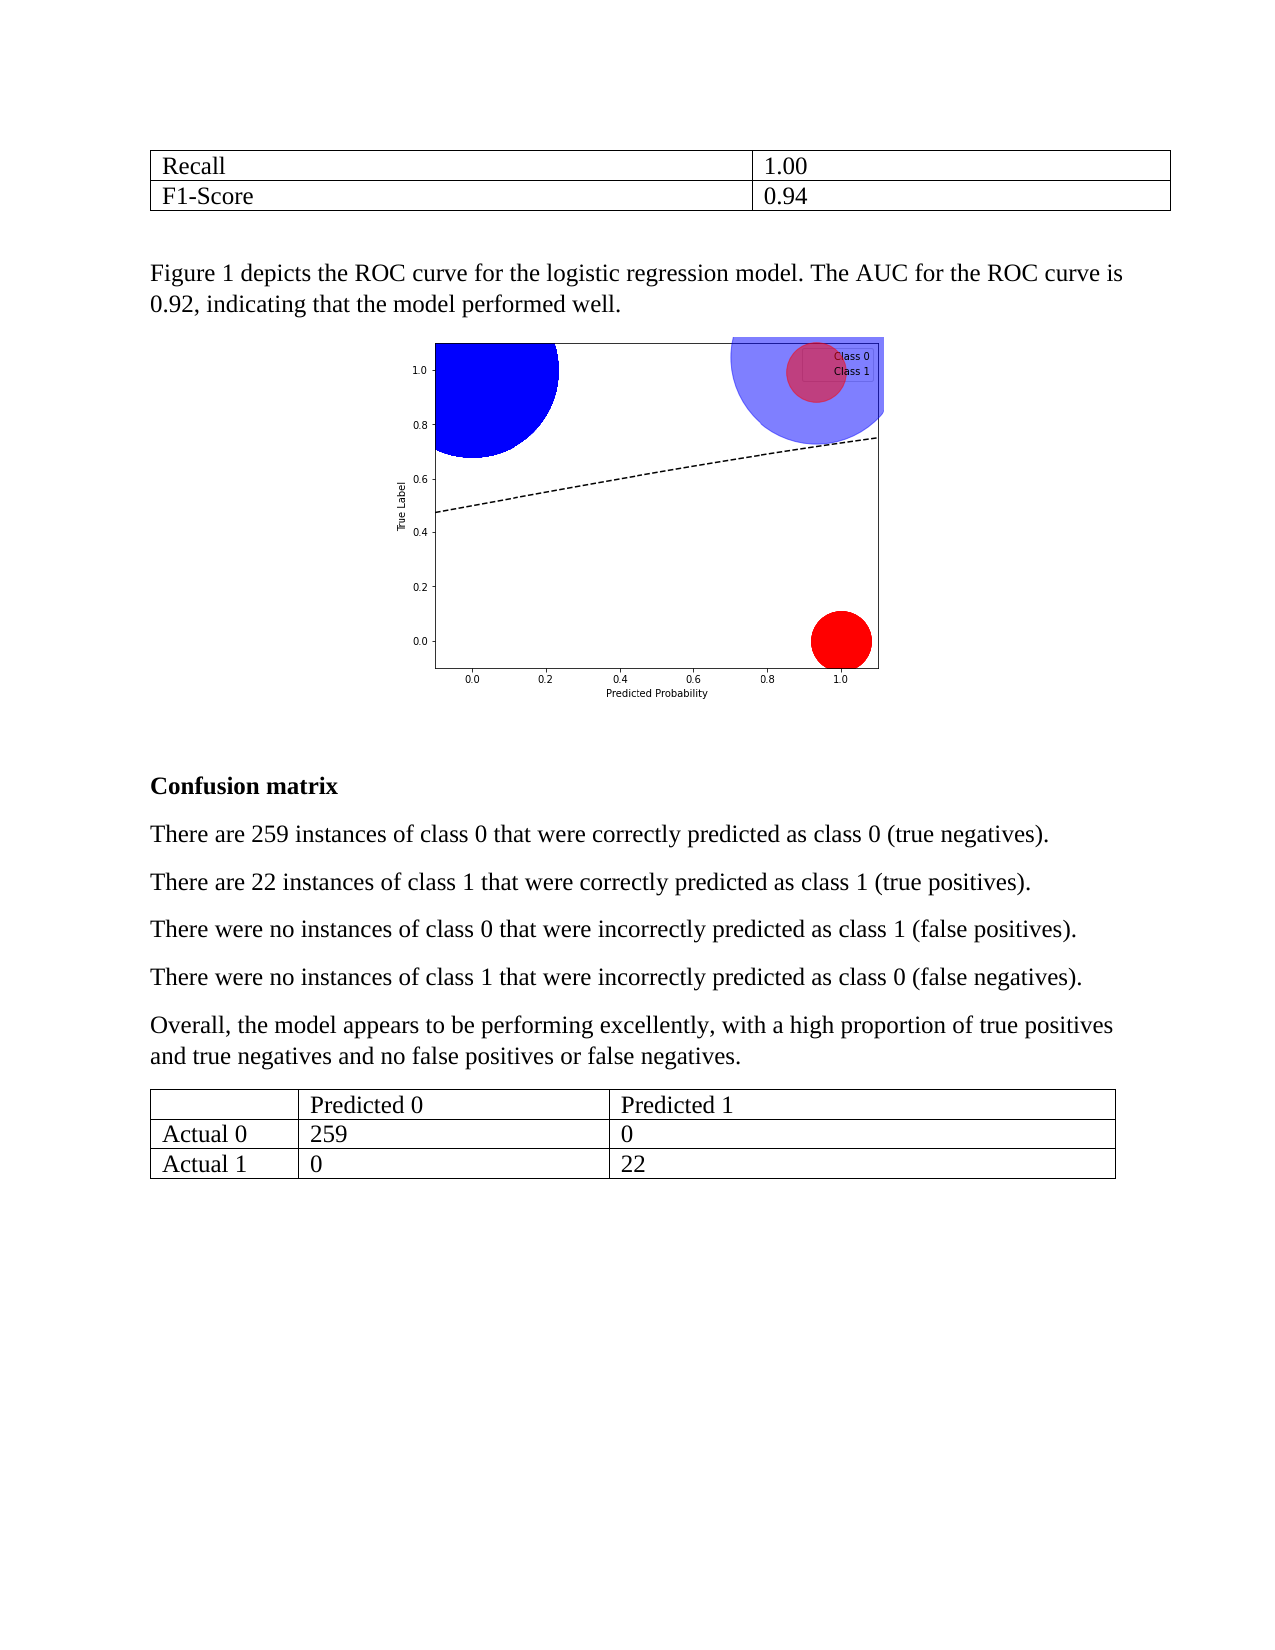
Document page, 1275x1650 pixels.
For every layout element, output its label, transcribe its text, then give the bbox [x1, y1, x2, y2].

table_cell 1.00 [753, 151, 1170, 180]
text Overall, the model appears to be performing excellently, with a high proportion of true positives and true negatives and no false positives or false negatives. [150, 1010, 1125, 1070]
table_cell 259 [299, 1120, 609, 1148]
text Confusion matrix [150, 771, 1125, 800]
text Figure 1 depicts the ROC curve for the logistic regression model. The AUC for the ROC curve is 0.92, indicating that the model performed well. [150, 258, 1125, 318]
table_header [151, 1090, 298, 1118]
table_header Predicted 0 [299, 1090, 609, 1118]
table_cell 0.94 [753, 181, 1170, 209]
table_cell 0 [299, 1149, 609, 1178]
text There are 22 instances of class 1 that were correctly predicted as class 1 (true positives). [150, 867, 1125, 896]
table_cell Actual 1 [151, 1149, 298, 1178]
text There are 259 instances of class 0 that were correctly predicted as class 0 (true negatives). [150, 819, 1125, 848]
table_cell Actual 0 [151, 1120, 298, 1148]
picture [391, 337, 884, 705]
table_cell F1-Score [151, 181, 752, 209]
table_cell 22 [610, 1149, 1115, 1178]
text There were no instances of class 0 that were incorrectly predicted as class 1 (false positives). [150, 914, 1125, 943]
table_cell 0 [610, 1120, 1115, 1148]
table_cell Recall [151, 151, 752, 180]
text There were no instances of class 1 that were incorrectly predicted as class 0 (false negatives). [150, 962, 1125, 991]
table_header Predicted 1 [610, 1090, 1115, 1118]
